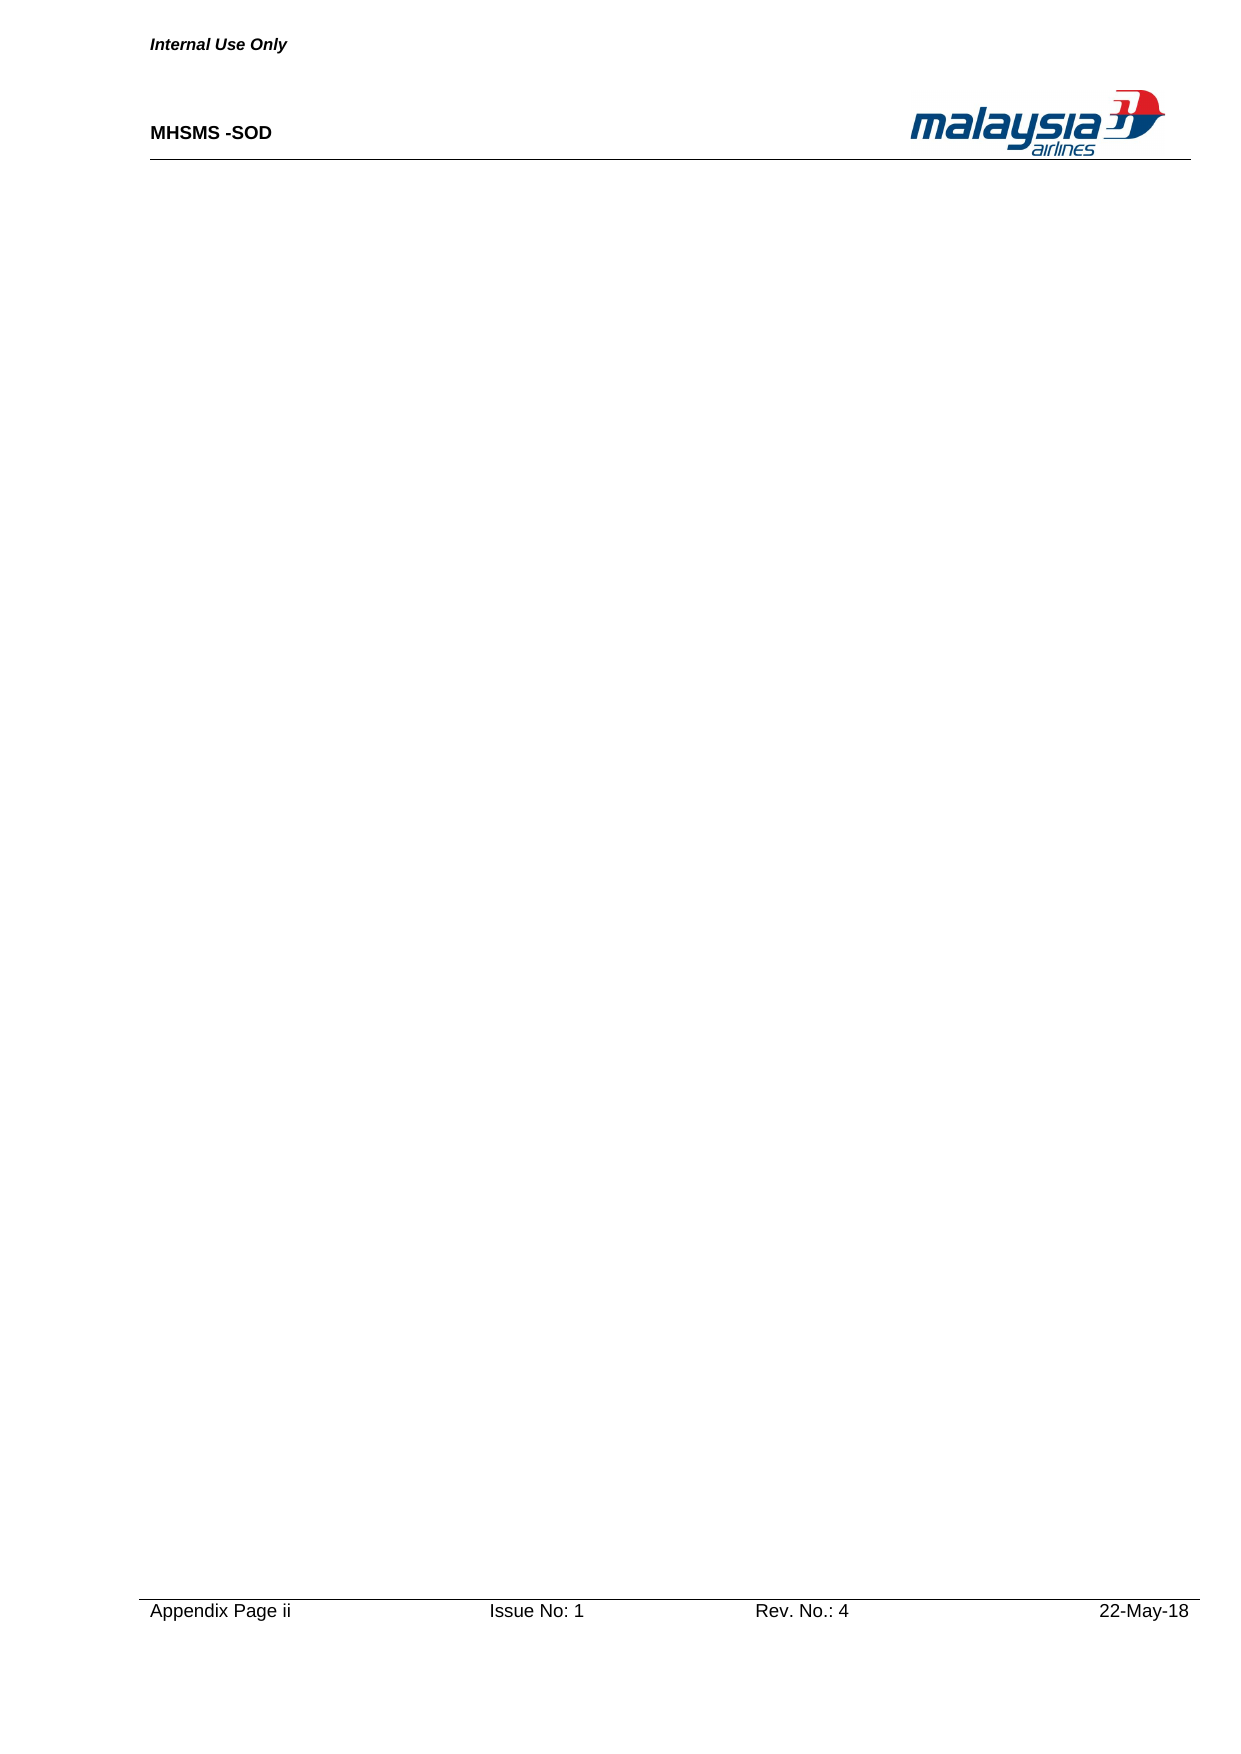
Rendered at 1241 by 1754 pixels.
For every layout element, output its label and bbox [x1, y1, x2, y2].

picture [910, 90, 1166, 156]
